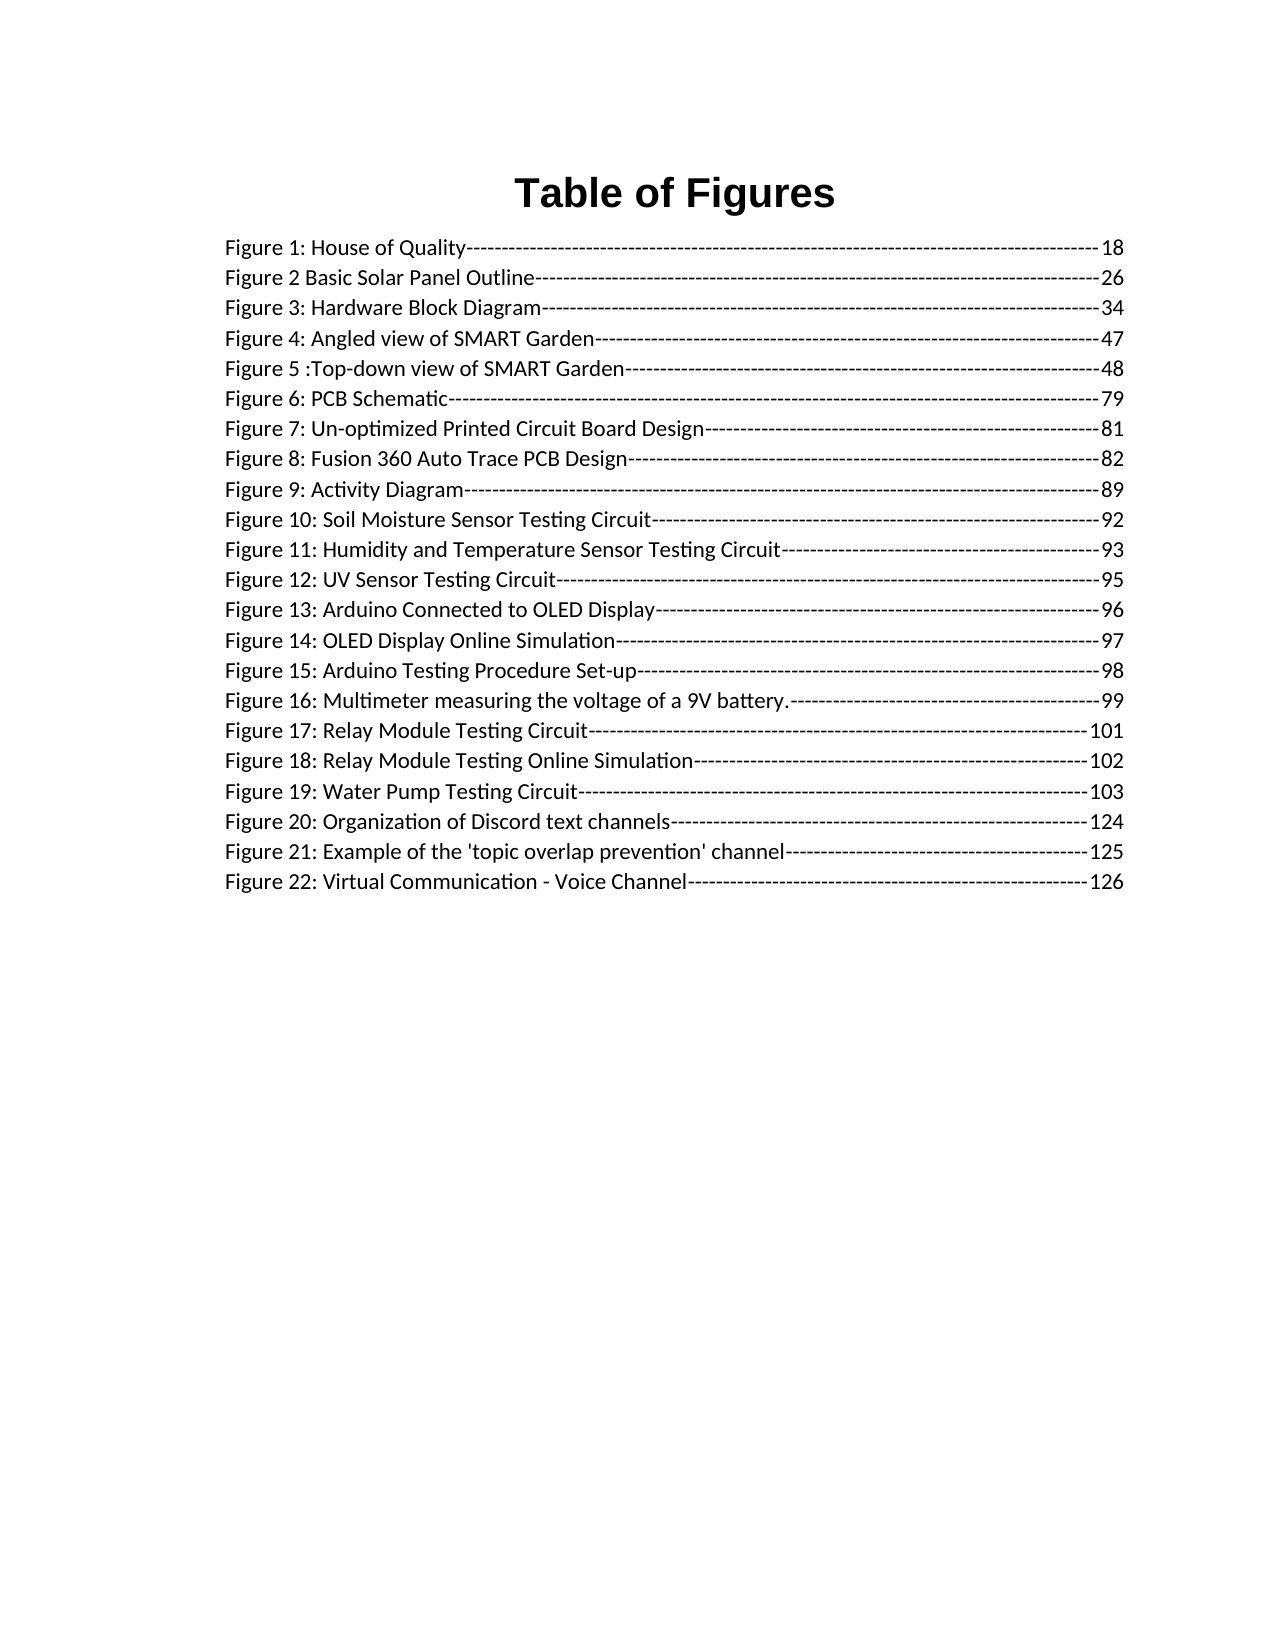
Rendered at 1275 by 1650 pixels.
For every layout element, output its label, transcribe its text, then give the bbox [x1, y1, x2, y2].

text Figure 20: Organization of Discord text channels 124 [225, 807, 1125, 835]
text Figure 13: Arduino Connected to OLED Display 96 [225, 596, 1125, 624]
text Figure 17: Relay Module Testing Circuit 101 [225, 716, 1125, 744]
text Figure 22: Virtual Communication - Voice Channel 126 [225, 867, 1125, 896]
text Figure 2 Basic Solar Panel Outline 26 [225, 263, 1125, 291]
text Figure 16: Multimeter measuring the voltage of a 9V battery. 99 [225, 686, 1125, 714]
text Figure 11: Humidity and Temperature Sensor Testing Circuit 93 [225, 535, 1125, 563]
text Figure 5 :Top-down view of SMART Garden 48 [225, 354, 1125, 382]
text Figure 19: Water Pump Testing Circuit 103 [225, 777, 1125, 805]
text Figure 18: Relay Module Testing Online Simulation 102 [225, 747, 1125, 775]
text Figure 10: Soil Moisture Sensor Testing Circuit 92 [225, 505, 1125, 533]
text Figure 9: Activity Diagram 89 [225, 475, 1125, 503]
text Figure 12: UV Sensor Testing Circuit 95 [225, 565, 1125, 593]
text Table of Figures [225, 168, 1125, 216]
text Figure 1: House of Quality 18 [225, 233, 1125, 261]
text Figure 15: Arduino Testing Procedure Set-up 98 [225, 656, 1125, 684]
text Figure 8: Fusion 360 Auto Trace PCB Design 82 [225, 444, 1125, 473]
text Figure 14: OLED Display Online Simulation 97 [225, 626, 1125, 654]
text Figure 7: Un-optimized Printed Circuit Board Design 81 [225, 414, 1125, 442]
text Figure 3: Hardware Block Diagram 34 [225, 293, 1125, 322]
text Figure 21: Example of the 'topic overlap prevention' channel 125 [225, 837, 1125, 865]
text Figure 6: PCB Schematic 79 [225, 384, 1125, 412]
text Figure 4: Angled view of SMART Garden 47 [225, 324, 1125, 352]
